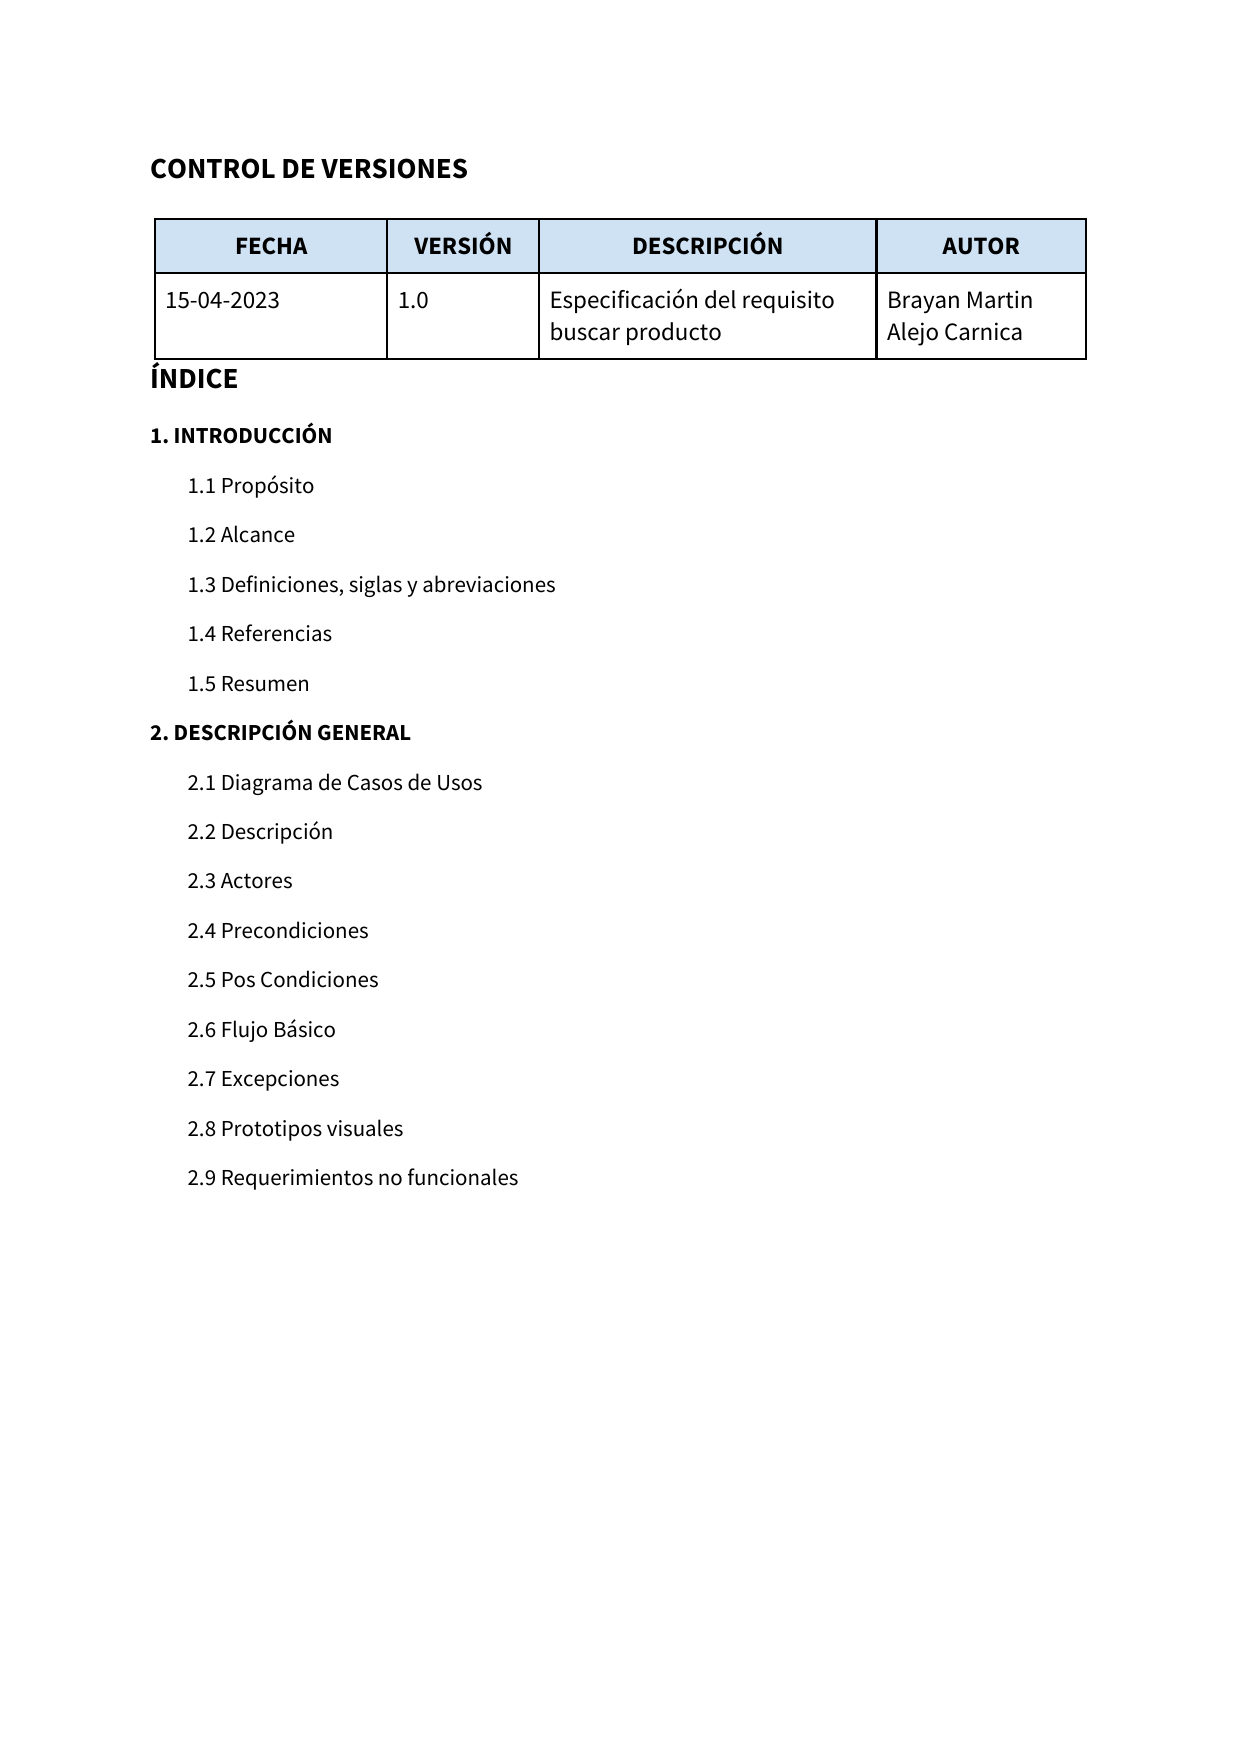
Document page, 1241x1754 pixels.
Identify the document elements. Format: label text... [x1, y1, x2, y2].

table_cell 15-04-2023 [156, 274, 386, 358]
text ÍNDICE [150, 360, 1090, 396]
table_header FECHA [156, 220, 386, 272]
text CONTROL DE VERSIONES [150, 150, 1090, 187]
table_header AUTOR [878, 220, 1085, 272]
table_cell 1.0 [388, 274, 538, 358]
table_header DESCRIPCIÓN [540, 220, 875, 272]
table_cell Especificación del requisito buscar producto [540, 274, 875, 358]
table_header VERSIÓN [388, 220, 538, 272]
table_cell Brayan Martin Alejo Carnica [878, 274, 1085, 358]
